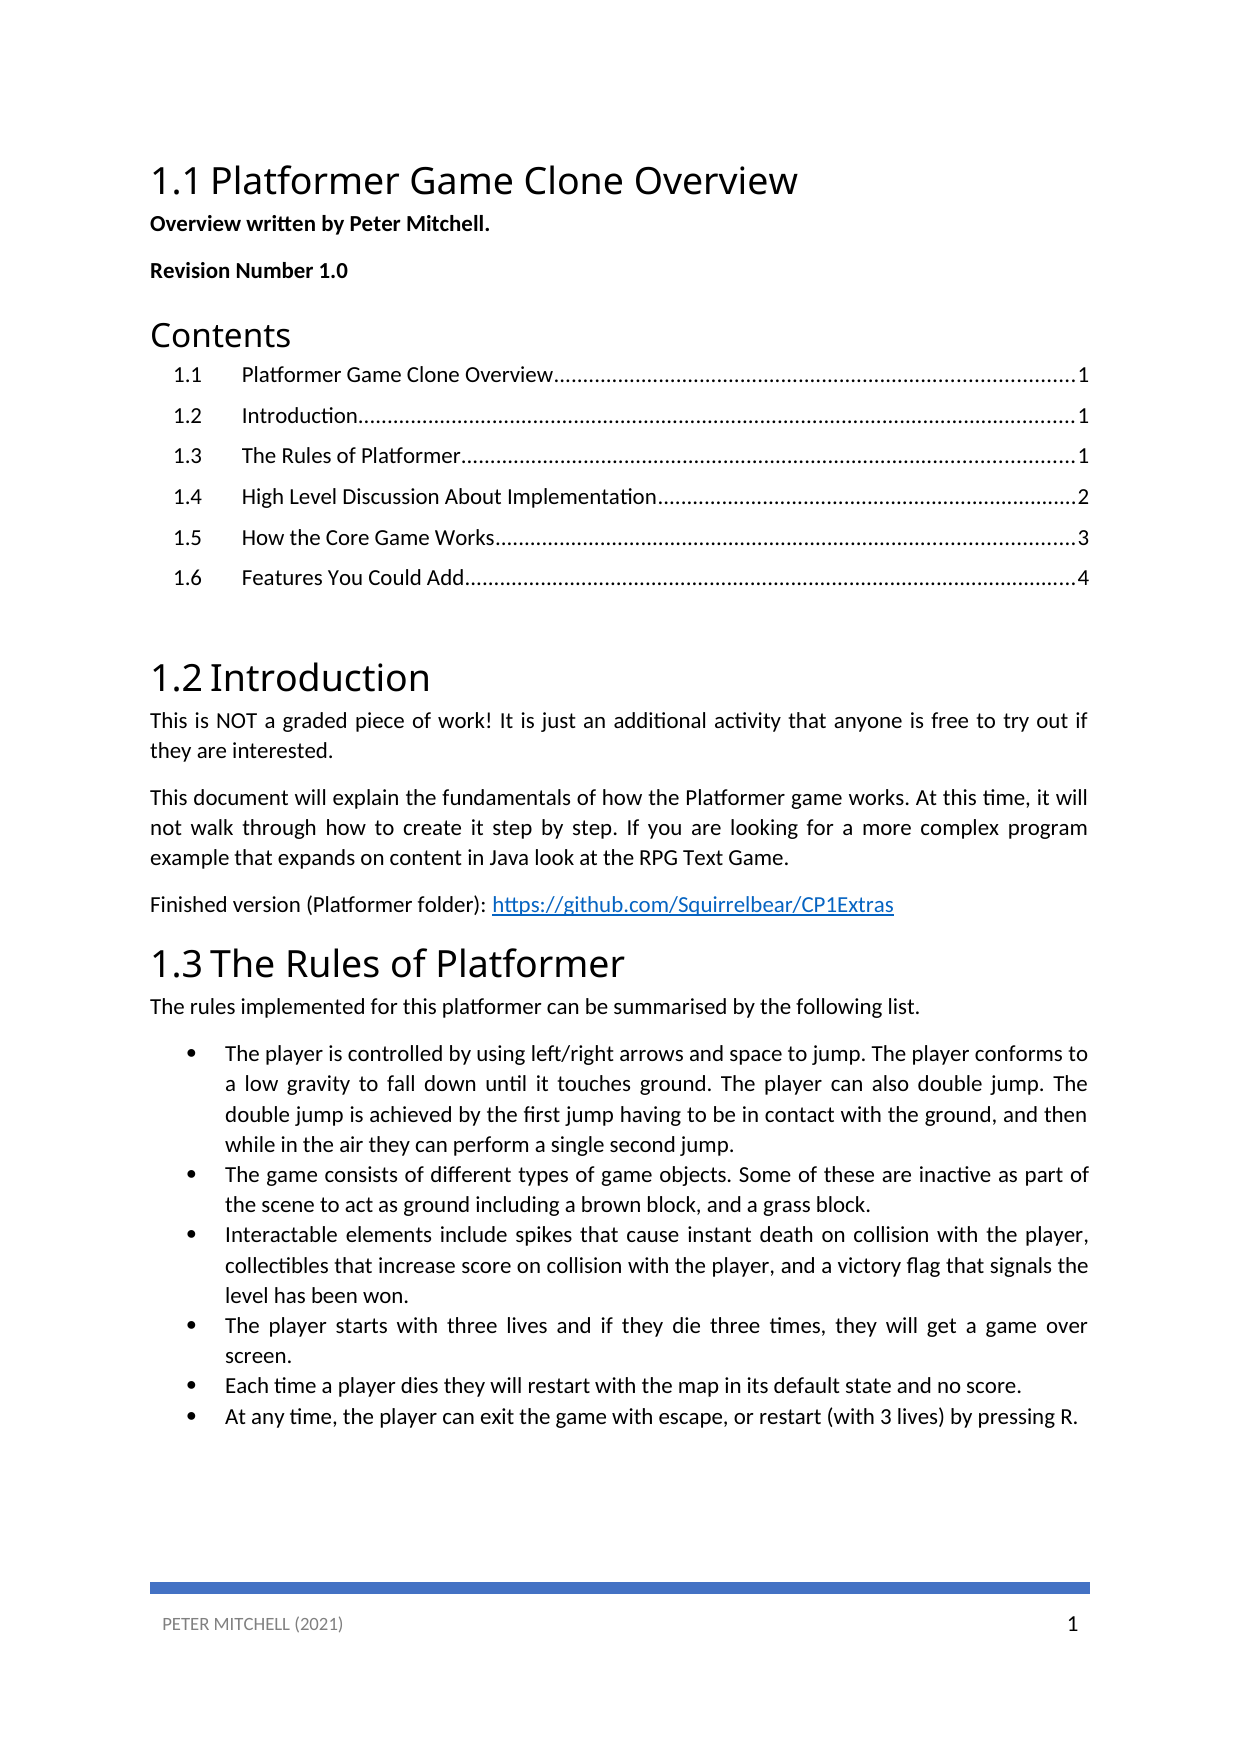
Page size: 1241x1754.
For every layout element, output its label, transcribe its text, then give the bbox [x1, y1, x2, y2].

text Finished version (Platformer folder): https://github.com/Squirrelbear/CP1Extras [150, 890, 1090, 918]
list The game consists of different types of game objects. Some of these are inactive as part of the scene to act as ground including a brown block, and a grass block. [187, 1160, 1090, 1218]
text The rules implemented for this platformer can be summarised by the following list. [150, 992, 1090, 1020]
subtitle Platformer Game Clone Overview [150, 154, 1090, 205]
list Each time a player dies they will restart with the map in its default state and no score. [187, 1372, 1090, 1399]
text This document will explain the fundamentals of how the Platformer game works. At this time, it will not walk through how to create it step by step. If you are looking for a more complex program example that expands on content in Java look at the RPG Text Game. [150, 783, 1090, 872]
subtitle The Rules of Platformer [150, 937, 1090, 988]
text Overview written by Peter Mitchell. [150, 209, 1090, 237]
list The player starts with three lives and if they die three times, they will get a game over screen. [187, 1311, 1090, 1369]
text This is NOT a graded piece of work! It is just an additional activity that anyone is free to try out if they are interested. [150, 706, 1090, 764]
list The player is controlled by using left/right arrows and space to jump. The player conforms to a low gravity to fall down until it touches ground. The player can also double jump. The double jump is achieved by the first jump having to be in contact with the ground, and then while in the air they can perform a single second jump. [187, 1039, 1090, 1158]
list Interactable elements include spikes that cause instant death on collision with the player, collectibles that increase score on collision with the player, and a victory flag that signals the level has been won. [187, 1221, 1090, 1309]
subtitle Introduction [150, 651, 1090, 702]
text Revision Number 1.0 [150, 256, 1090, 284]
list At any time, the player can exit the game with escape, or restart (with 3 lives) by pressing R. [187, 1402, 1090, 1430]
